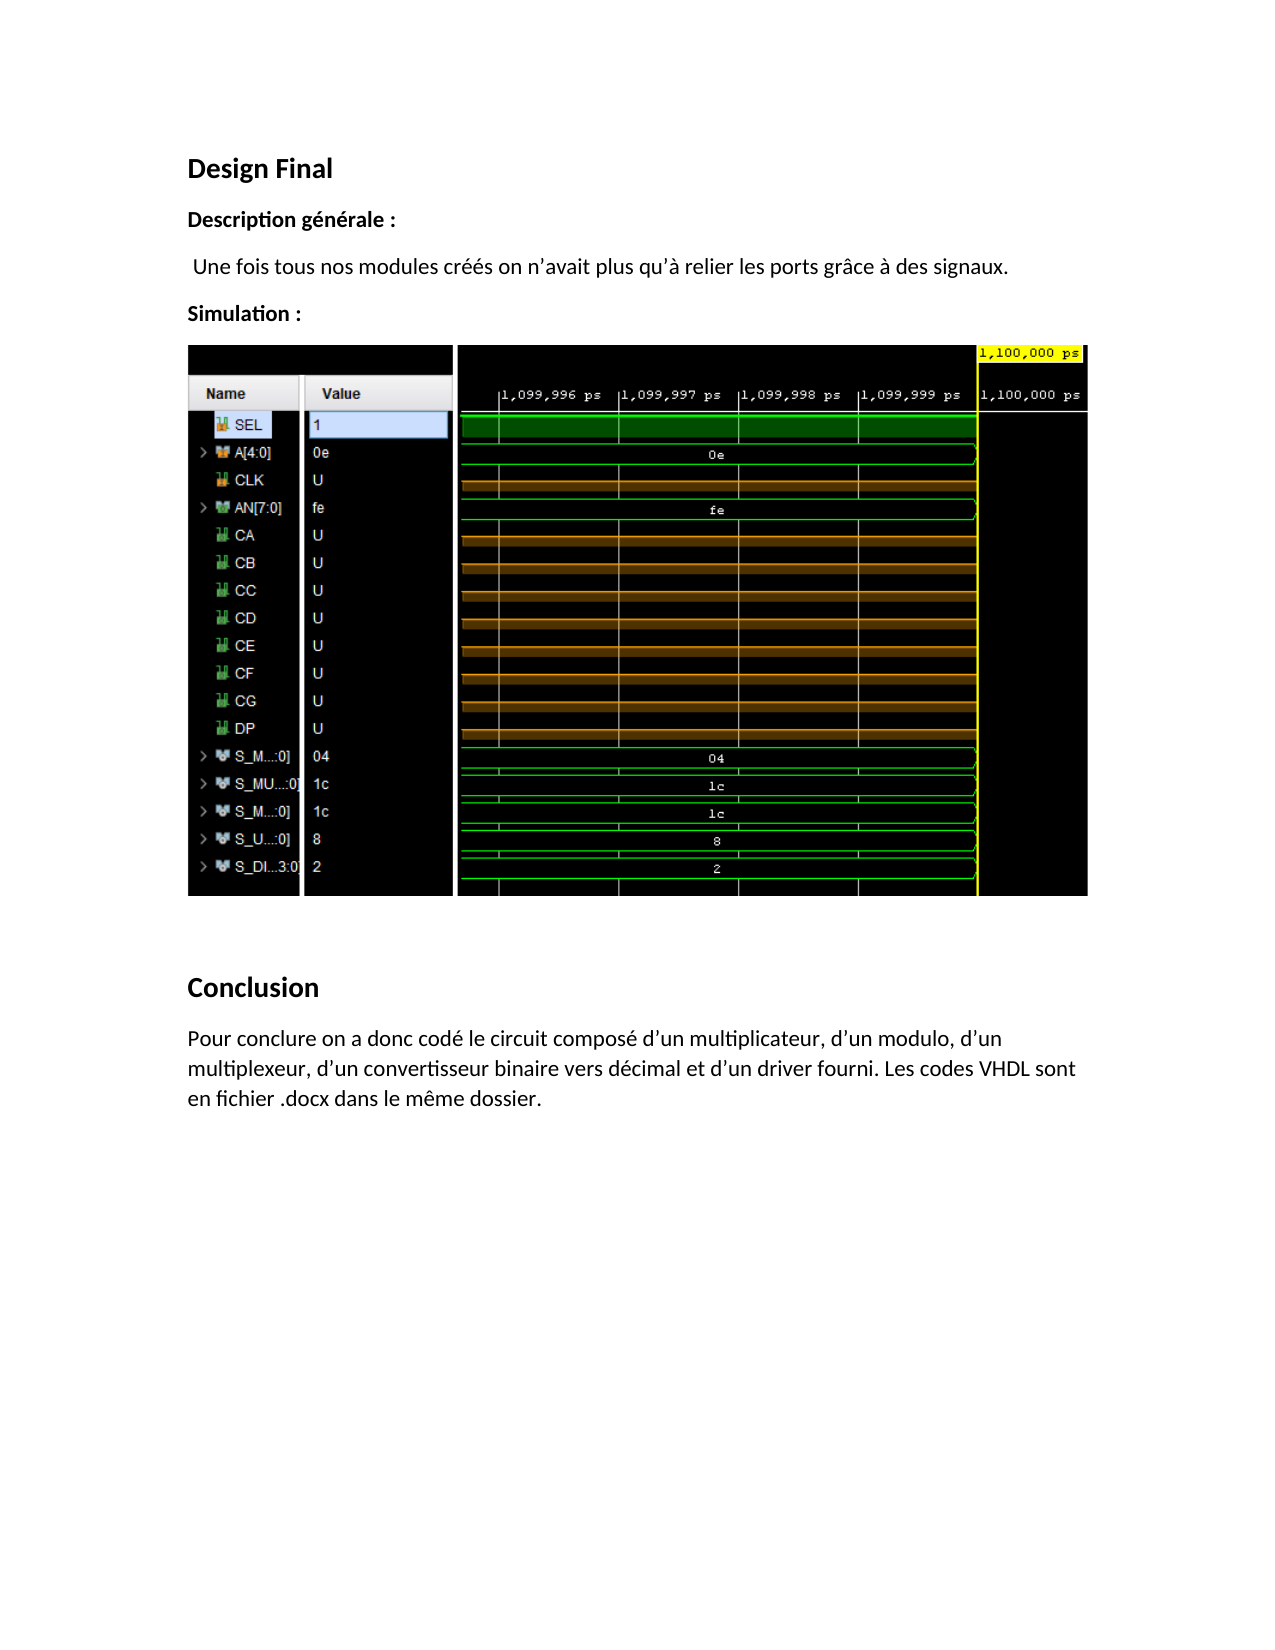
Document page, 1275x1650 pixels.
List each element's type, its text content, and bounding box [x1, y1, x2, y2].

text Design Final [187, 150, 1087, 186]
text Une fois tous nos modules créés on n’avait plus qu’à relier les ports grâce à des signaux. [187, 252, 1087, 280]
text Simulation : [187, 299, 1087, 327]
picture [187, 345, 1088, 896]
text Description générale : [187, 205, 1087, 233]
text Conclusion [187, 969, 1087, 1005]
text Pour conclure on a donc codé le circuit composé d’un multiplicateur, d’un modulo, d’un multiplexeur, d’un convertisseur binaire vers décimal et d’un driver fourni. Les codes VHDL sont en fichier .docx dans le même dossier. [187, 1024, 1087, 1113]
